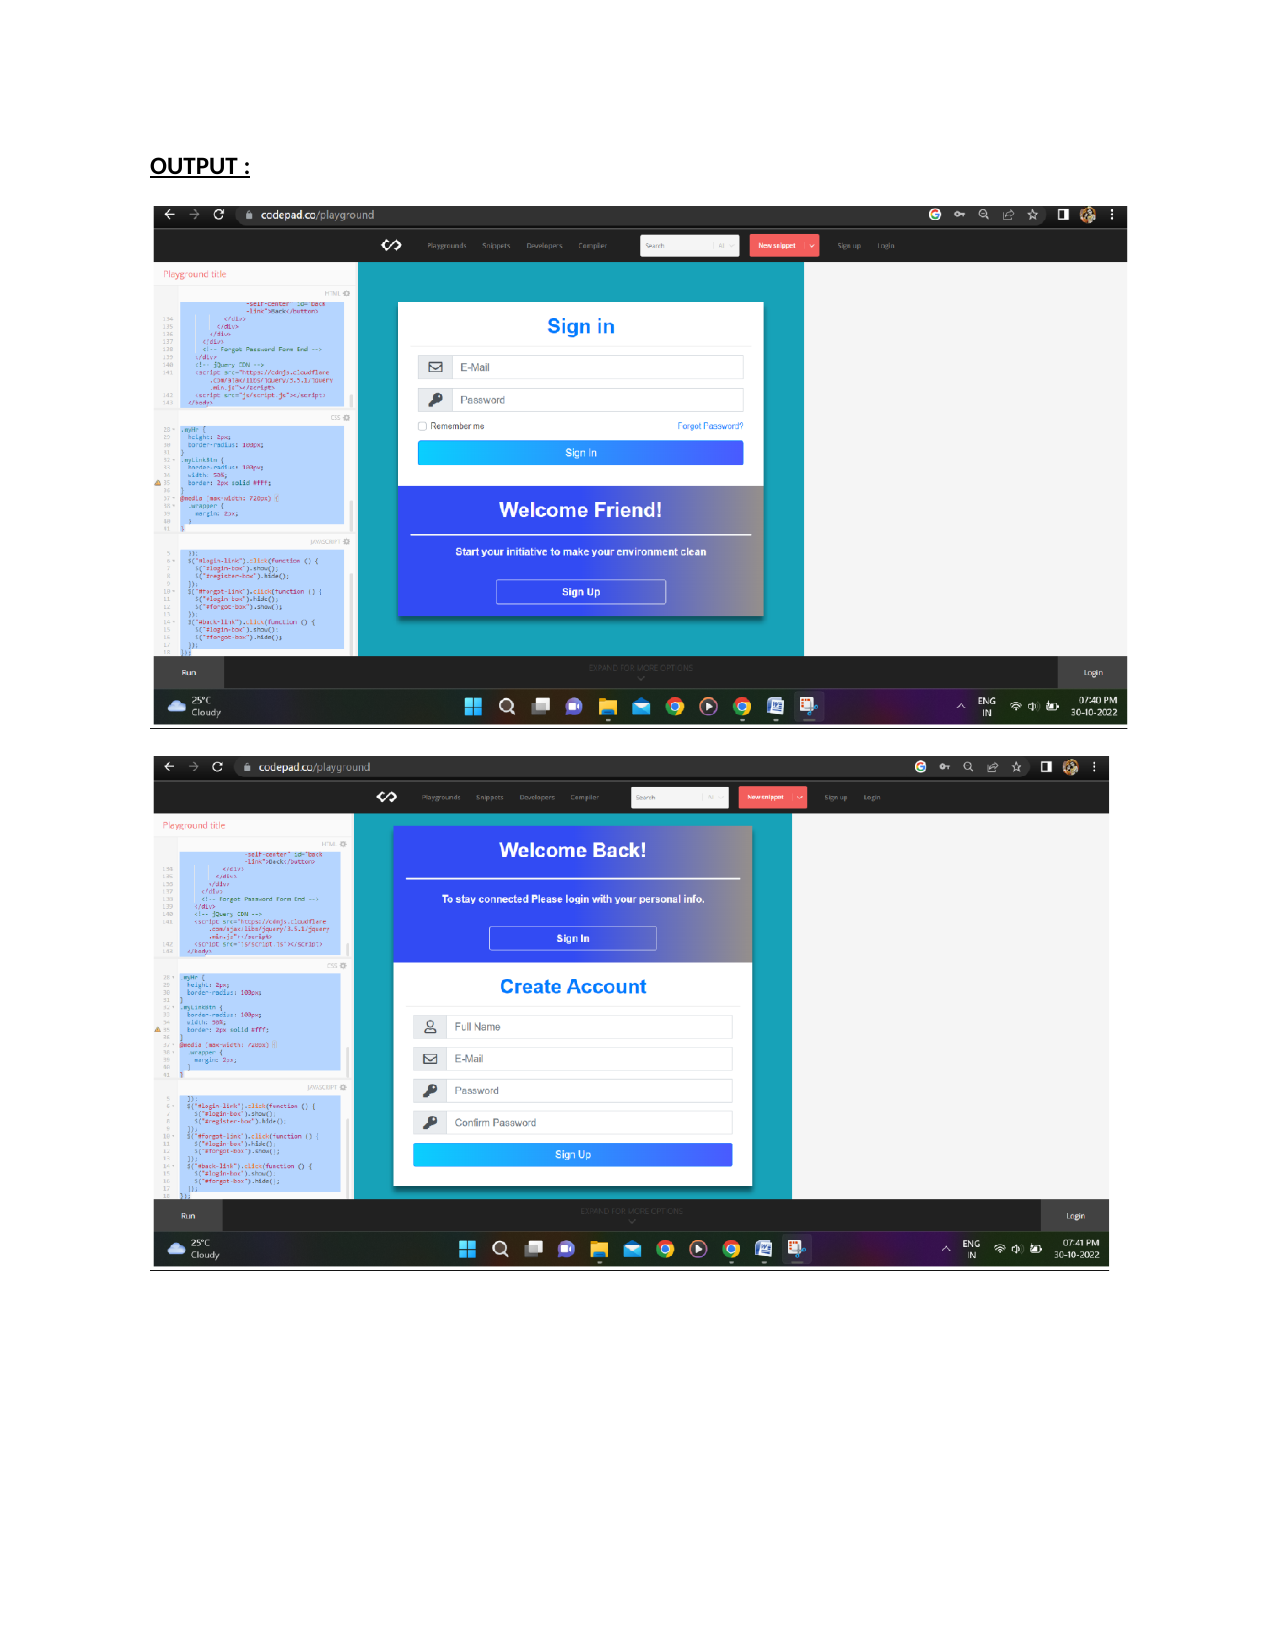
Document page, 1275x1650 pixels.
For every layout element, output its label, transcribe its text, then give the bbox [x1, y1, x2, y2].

picture [150, 206, 1128, 729]
picture [150, 756, 1110, 1271]
subtitle OUTPUT : [150, 150, 1150, 181]
